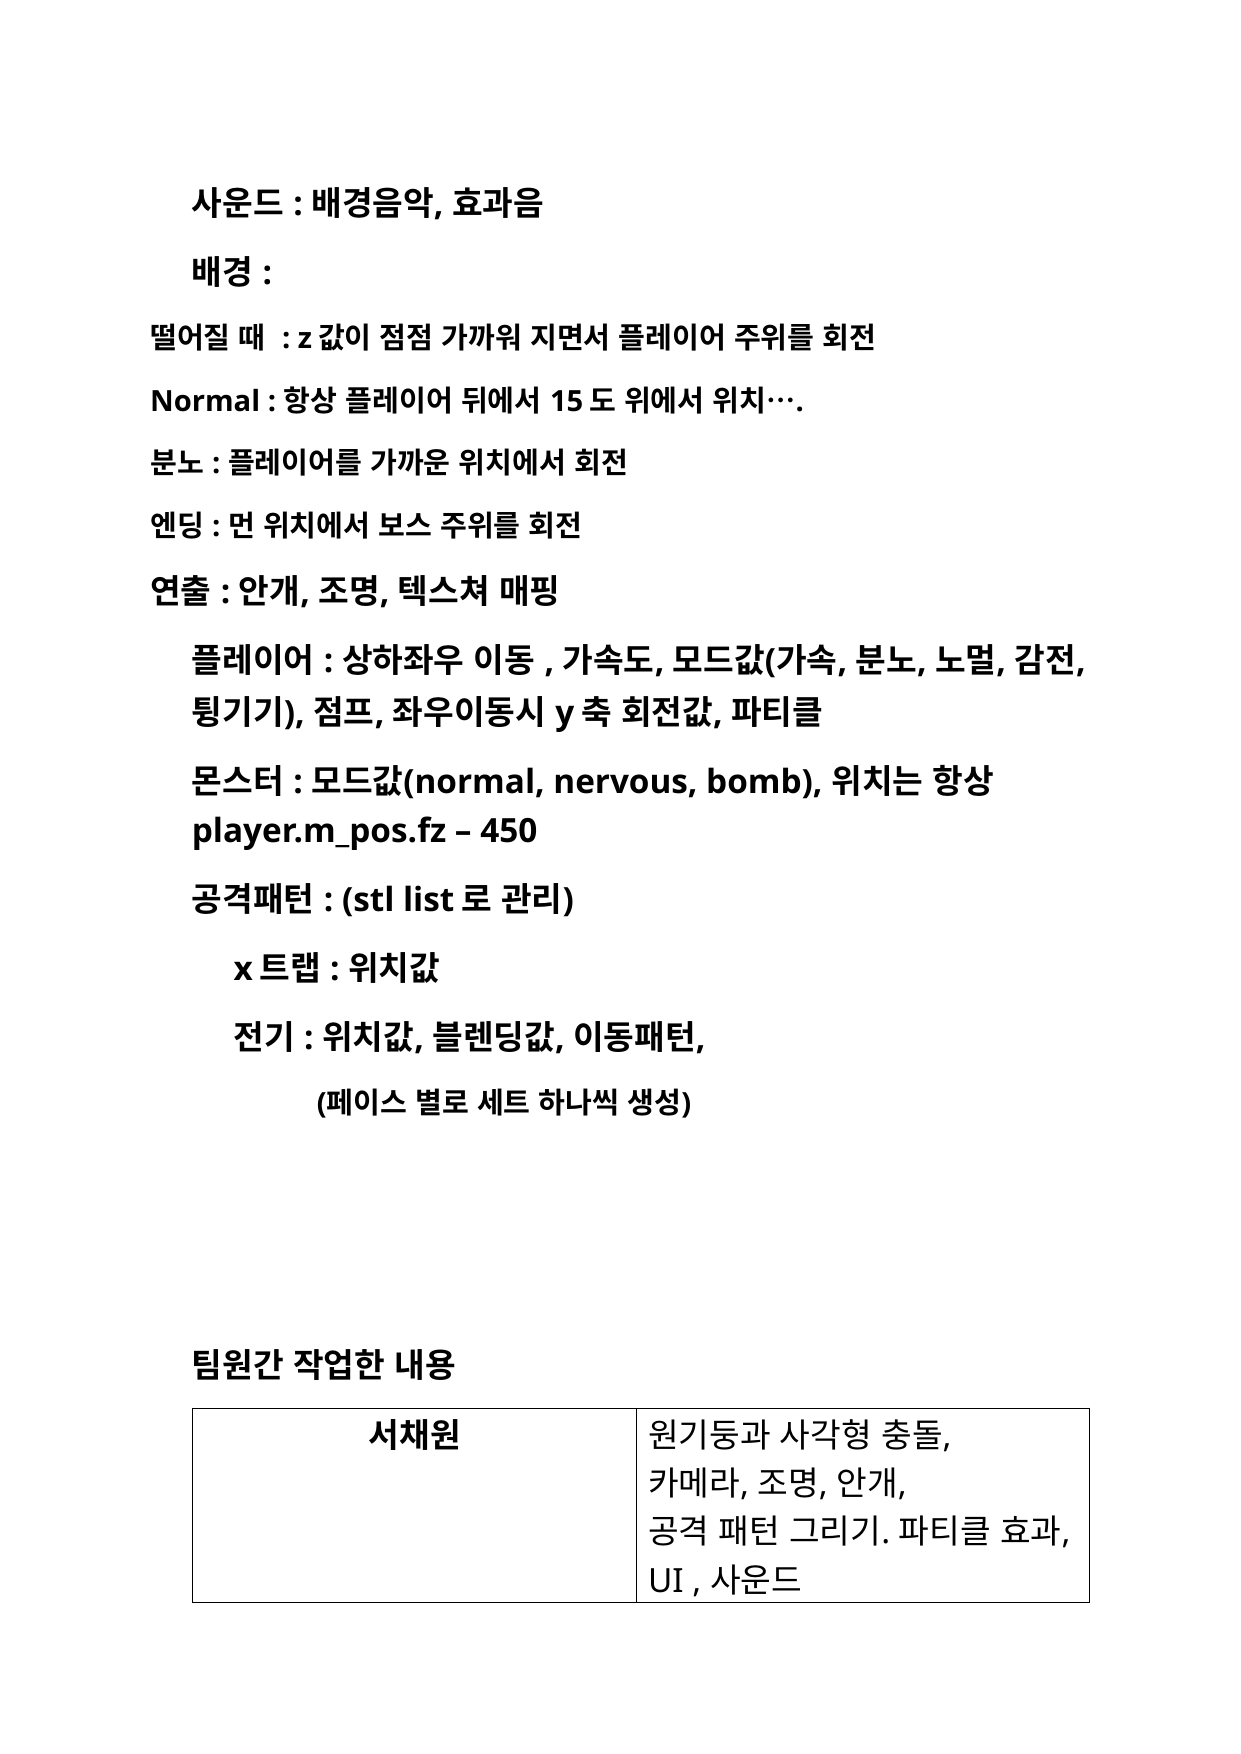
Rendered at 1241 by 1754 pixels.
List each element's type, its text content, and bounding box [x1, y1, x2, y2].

text 사운드 : 배경음악, 효과음 [192, 177, 1090, 226]
text 떨어질 때 : z값이 점점 가까워 지면서 플레이어 주위를 회전 [150, 315, 1090, 357]
text 팀원간 작업한 내용 [192, 1339, 1090, 1387]
text 전기 : 위치값, 블렌딩값, 이동패턴, [192, 1010, 1090, 1059]
text 공격패턴 : (stl list로 관리) [192, 872, 1090, 921]
table_header 서채원 [193, 1409, 636, 1602]
text 배경 : [192, 246, 1090, 294]
text 연출 : 안개, 조명, 텍스쳐 매핑 [150, 565, 1090, 613]
text Normal : 항상 플레이어 뒤에서 15도 위에서 위치…. [150, 377, 1090, 420]
text 몬스터 : 모드값(normal, nervous, bomb), 위치는 항상 player.m_pos.fz – 450 [192, 755, 1090, 852]
table_header 원기둥과 사각형 충돌, 카메라, 조명, 안개, 공격 패턴 그리기. 파티클 효과, UI , 사운드 [637, 1409, 1089, 1602]
text (페이스 별로 세트 하나씩 생성) [275, 1079, 1090, 1122]
text 분노 : 플레이어를 가까운 위치에서 회전 [150, 440, 1090, 482]
text 플레이어 : 상하좌우 이동 , 가속도, 모드값(가속, 분노, 노멀, 감전, 튕기기), 점프, 좌우이동시 y축 회전값, 파티클 [192, 634, 1090, 734]
text 엔딩 : 먼 위치에서 보스 주위를 회전 [150, 502, 1090, 545]
text x트랩 : 위치값 [192, 941, 1090, 990]
